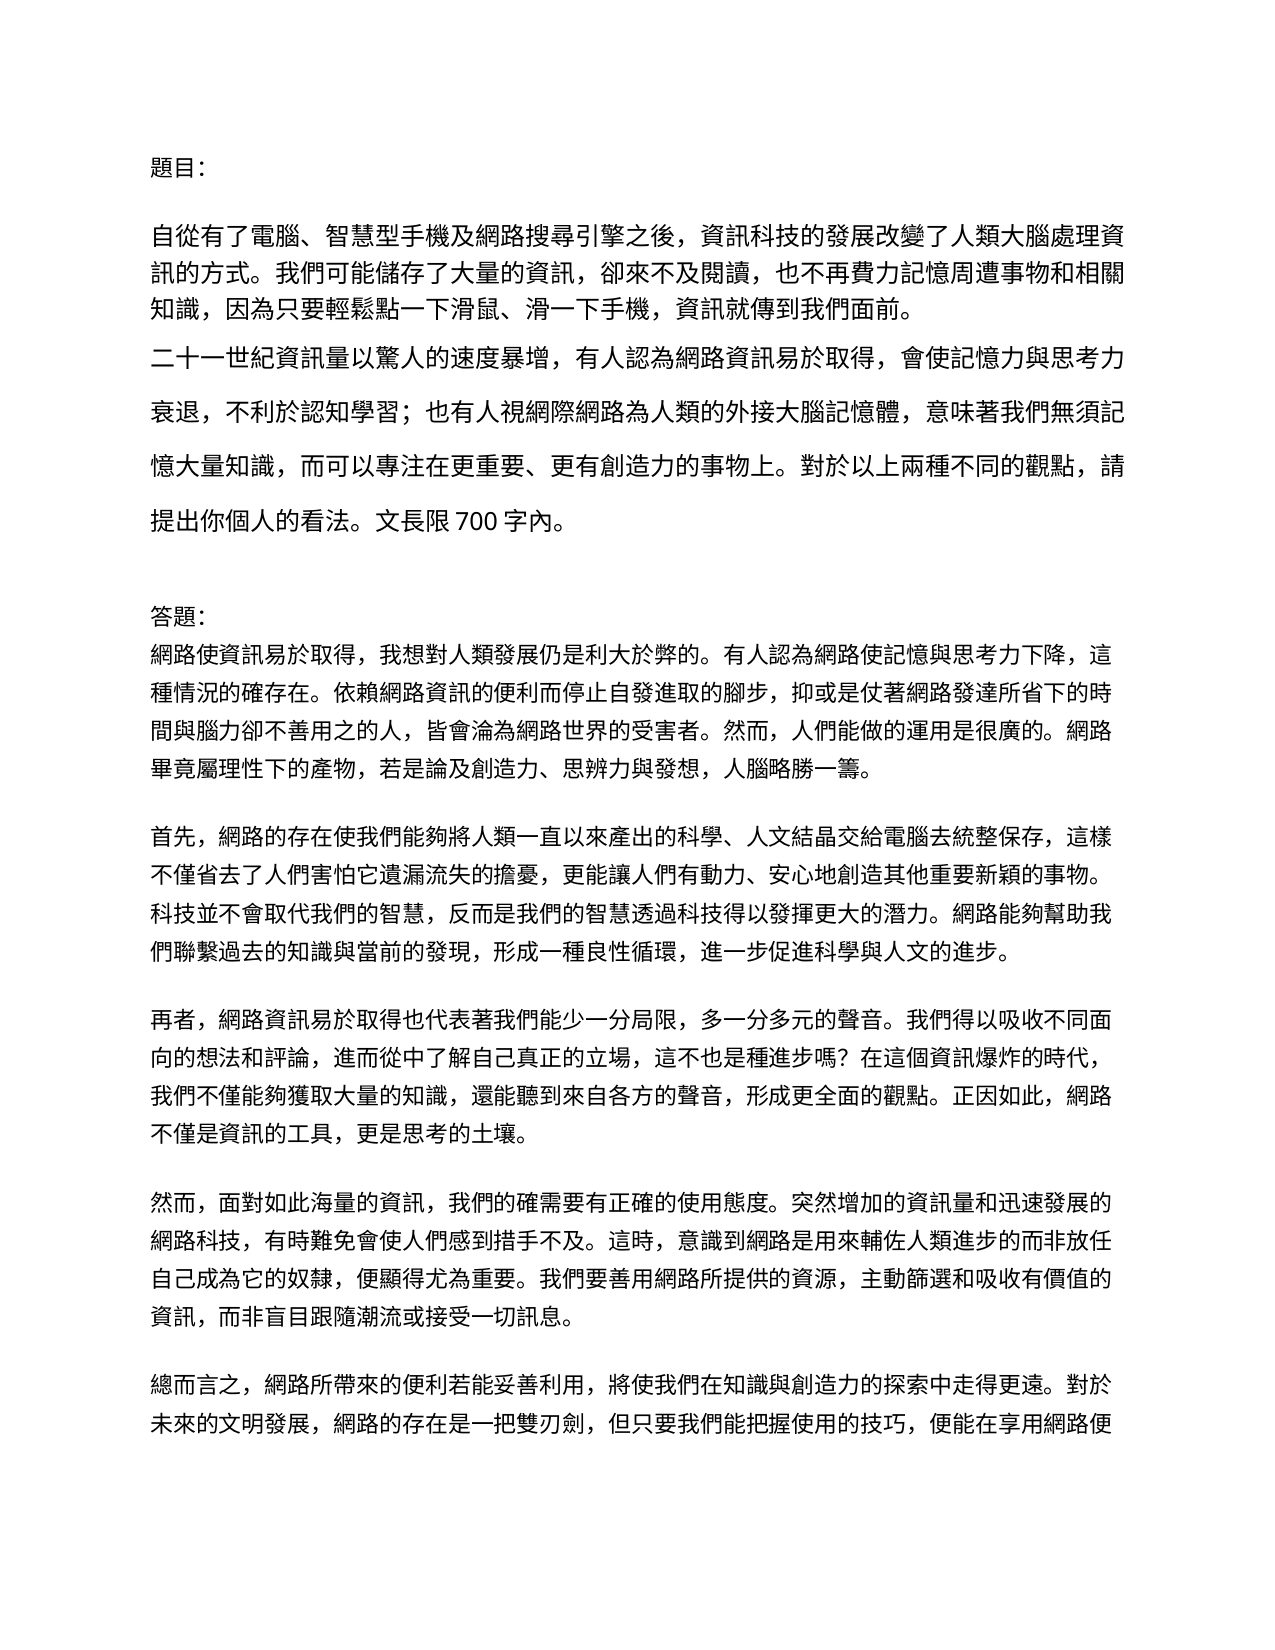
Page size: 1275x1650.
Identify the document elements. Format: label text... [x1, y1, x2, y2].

text 再者，網路資訊易於取得也代表著我們能少一分局限，多一分多元的聲音。我們得以吸收不同面向的想法和評論，進而從中了解自己真正的立場，這不也是種進步嗎？在這個資訊爆炸的時代，我們不僅能夠獲取大量的知識，還能聽到來自各方的聲音，形成更全面的觀點。正因如此，網路不僅是資訊的工具，更是思考的土壤。 [150, 1002, 1125, 1149]
text 二十一世紀資訊量以驚人的速度暴增，有人認為網路資訊易於取得，會使記憶力與思考力衰退，不利於認知學習；也有人視網際網路為人類的外接大腦記憶體，意味著我們無須記憶大量知識，而可以專注在更重要、更有創造力的事物上。對於以上兩種不同的觀點，請提出你個人的看法。文長限700字內。 [150, 338, 1125, 537]
text 首先，網路的存在使我們能夠將人類一直以來產出的科學、人文結晶交給電腦去統整保存，這樣不僅省去了人們害怕它遺漏流失的擔憂，更能讓人們有動力、安心地創造其他重要新穎的事物。科技並不會取代我們的智慧，反而是我們的智慧透過科技得以發揮更大的潛力。網路能夠幫助我們聯繫過去的知識與當前的發現，形成一種良性循環，進一步促進科學與人文的進步。 [150, 819, 1125, 967]
text 然而，面對如此海量的資訊，我們的確需要有正確的使用態度。突然增加的資訊量和迅速發展的網路科技，有時難免會使人們感到措手不及。這時，意識到網路是用來輔佐人類進步的而非放任自己成為它的奴隸，便顯得尤為重要。我們要善用網路所提供的資源，主動篩選和吸收有價值的資訊，而非盲目跟隨潮流或接受一切訊息。 [150, 1184, 1125, 1332]
text 題目： [150, 150, 1125, 183]
text 自從有了電腦、智慧型手機及網路搜尋引擎之後，資訊科技的發展改變了人類大腦處理資訊的方式。我們可能儲存了大量的資訊，卻來不及閱讀，也不再費力記憶周遭事物和相關知識，因為只要輕鬆點一下滑鼠、滑一下手機，資訊就傳到我們面前。 [150, 217, 1125, 326]
text 答題： [150, 598, 1125, 632]
text 網路使資訊易於取得，我想對人類發展仍是利大於弊的。有人認為網路使記憶與思考力下降，這種情況的確存在。依賴網路資訊的便利而停止自發進取的腳步，抑或是仗著網路發達所省下的時間與腦力卻不善用之的人，皆會淪為網路世界的受害者。然而，人們能做的運用是很廣的。網路畢竟屬理性下的產物，若是論及創造力、思辨力與發想，人腦略勝一籌。 [150, 636, 1125, 784]
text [150, 1367, 1125, 1439]
